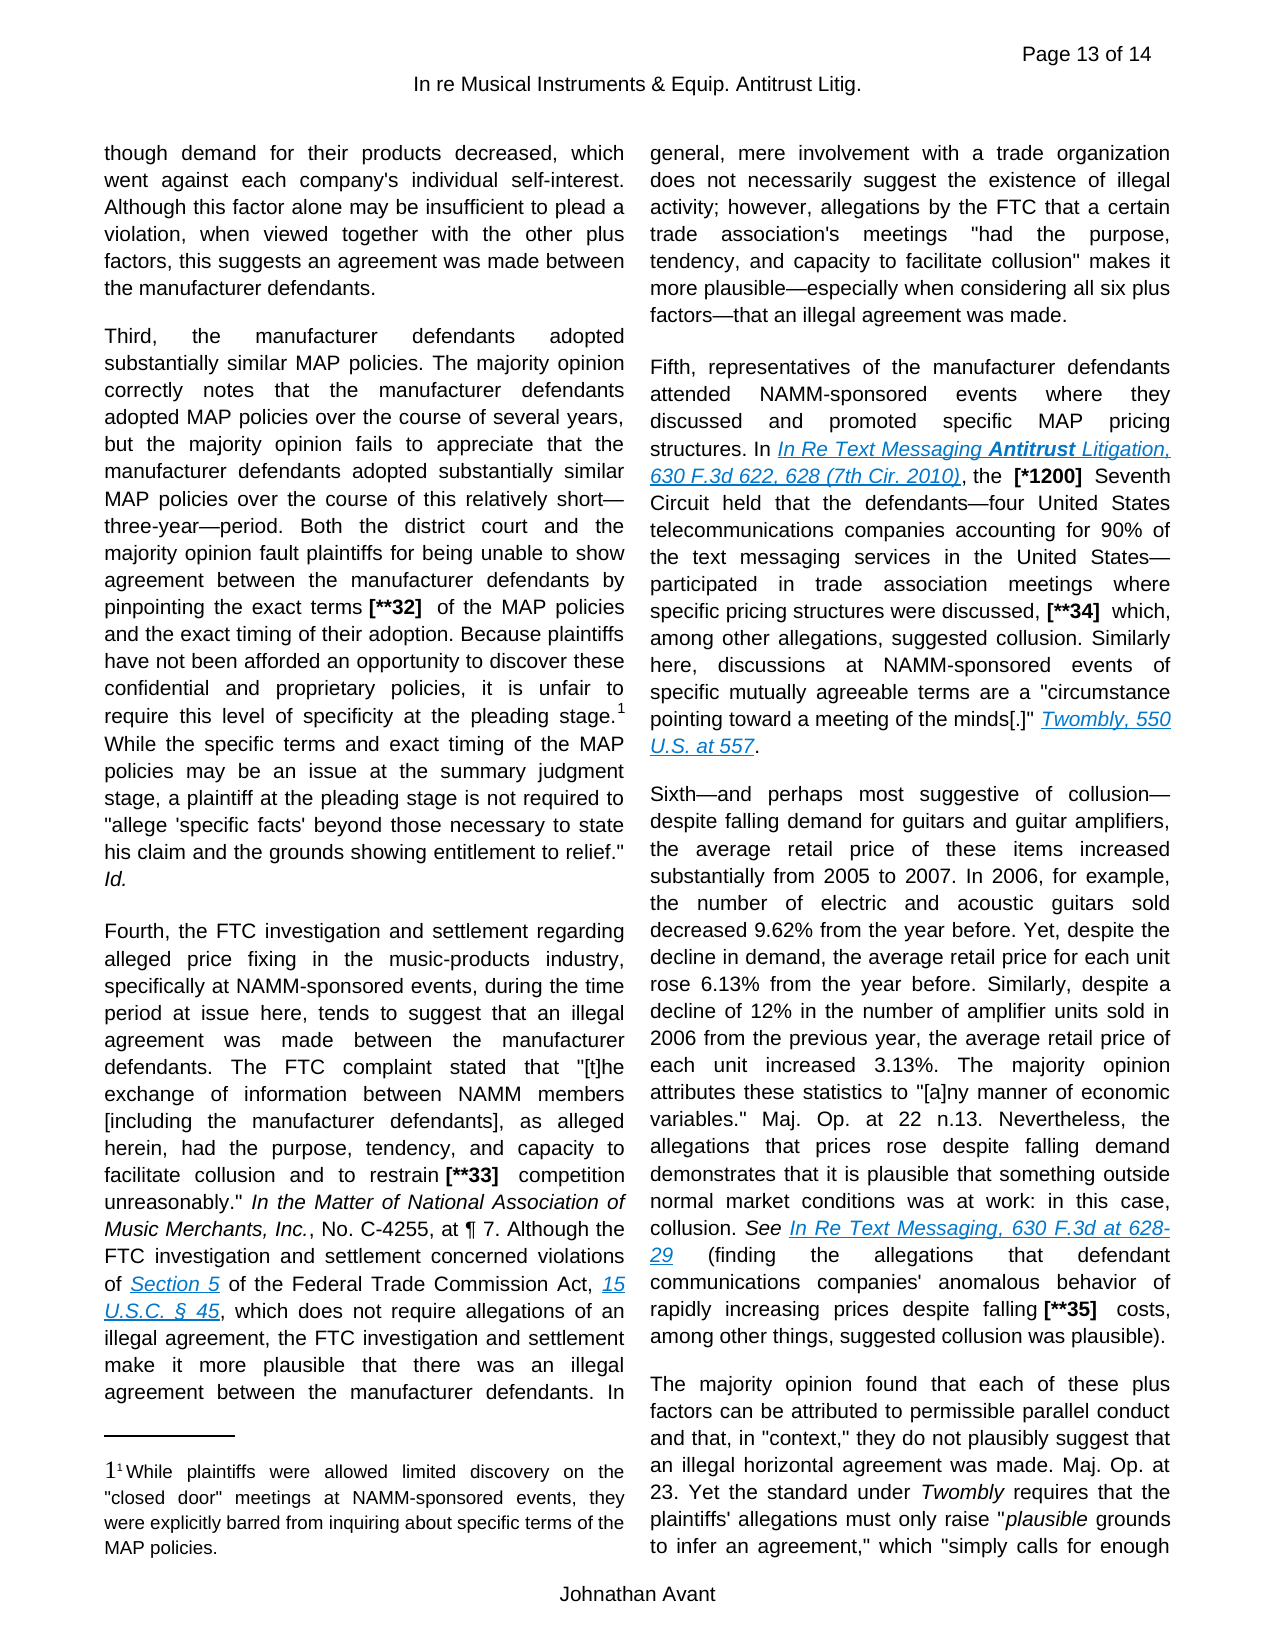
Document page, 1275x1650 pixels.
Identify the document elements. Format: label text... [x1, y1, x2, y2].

text Fourth, the FTC investigation and settlement regarding alleged price fixing in the music-products industry, specifically at NAMM-sponsored events, during the time period at issue here, tends to suggest that an illegal agreement was made between the manufacturer defendants. The FTC complaint stated that "[t]he exchange of information between NAMM members [including the manufacturer defendants], as alleged herein, had the purpose, tendency, and capacity to facilitate collusion and to restrain [**33] competition unreasonably." In the Matter of National Association of Music Merchants, Inc., No. C-4255, at ¶ 7. Although the FTC investigation and settlement concerned violations of Section 5 of the Federal Trade Commission Act, 15 U.S.C. § 45, which does not require allegations of an illegal agreement, the FTC investigation and settlement make it more plausible that there was an illegal agreement between the manufacturer defendants. In general, mere involvement with a trade organization does not necessarily suggest the existence of illegal activity; however, allegations by the FTC that a certain trade association's meetings "had the purpose, tendency, and capacity to facilitate collusion" makes it more plausible—especially when considering all six plus factors—that an illegal agreement was made. [104, 916, 625, 1404]
text Fourth, the FTC investigation and settlement regarding alleged price fixing in the music-products industry, specifically at NAMM-sponsored events, during the time period at issue here, tends to suggest that an illegal agreement was made between the manufacturer defendants. The FTC complaint stated that "[t]he exchange of information between NAMM members [including the manufacturer defendants], as alleged herein, had the purpose, tendency, and capacity to facilitate collusion and to restrain [**33] competition unreasonably." In the Matter of National Association of Music Merchants, Inc., No. C-4255, at ¶ 7. Although the FTC investigation and settlement concerned violations of Section 5 of the Federal Trade Commission Act, 15 U.S.C. § 45, which does not require allegations of an illegal agreement, the FTC investigation and settlement make it more plausible that there was an illegal agreement between the manufacturer defendants. In general, mere involvement with a trade organization does not necessarily suggest the existence of illegal activity; however, allegations by the FTC that a certain trade association's meetings "had the purpose, tendency, and capacity to facilitate collusion" makes it more plausible—especially when considering all six plus factors—that an illegal agreement was made. [650, 137, 1171, 327]
text Sixth—and perhaps most suggestive of collusion—despite falling demand for guitars and guitar amplifiers, the average retail price of these items increased substantially from 2005 to 2007. In 2006, for example, the number of electric and acoustic guitars sold decreased 9.62% from the year before. Yet, despite the decline in demand, the average retail price for each unit rose 6.13% from the year before. Similarly, despite a decline of 12% in the number of amplifier units sold in 2006 from the previous year, the average retail price of each unit increased 3.13%. The majority opinion attributes these statistics to "[a]ny manner of economic variables." Maj. Op. at 22 n.13. Nevertheless, the allegations that prices rose despite falling demand demonstrates that it is plausible that something outside normal market conditions was at work: in this case, collusion. See In Re Text Messaging, 630 F.3d at 628-29 (finding the allegations that defendant communications companies' anomalous behavior of rapidly increasing prices despite falling [**35] costs, among other things, suggested collusion was plausible). [650, 779, 1171, 1348]
text Fifth, representatives of the manufacturer defendants attended NAMM-sponsored events where they discussed and promoted specific MAP pricing structures. In In Re Text Messaging Antitrust Litigation, 630 F.3d 622, 628 (7th Cir. 2010), the [*1200] Seventh Circuit held that the defendants—four United States telecommunications companies accounting for 90% of the text messaging services in the United States—participated in trade association meetings where specific pricing structures were discussed, [**34] which, among other allegations, suggested collusion. Similarly here, discussions at NAMM-sponsored events of specific mutually agreeable terms are a "circumstance pointing toward a meeting of the minds[.]" Twombly, 550 U.S. at 557. [650, 352, 1171, 758]
text Third, the manufacturer defendants adopted substantially similar MAP policies. The majority opinion correctly notes that the manufacturer defendants adopted MAP policies over the course of several years, but the majority opinion fails to appreciate that the manufacturer defendants adopted substantially similar MAP policies over the course of this relatively short—three-year—period. Both the district court and the majority opinion fault plaintiffs for being unable to show agreement between the manufacturer defendants by pinpointing the exact terms [**32] of the MAP policies and the exact timing of their adoption. Because plaintiffs have not been afforded an opportunity to discover these confidential and proprietary policies, it is unfair to require this level of specificity at the pleading stage.1 While the specific terms and exact timing of the MAP policies may be an issue at the summary judgment stage, a plaintiff at the pleading stage is not required to "allege 'specific facts' beyond those necessary to state his claim and the grounds showing entitlement to relief." Id. [104, 321, 625, 891]
